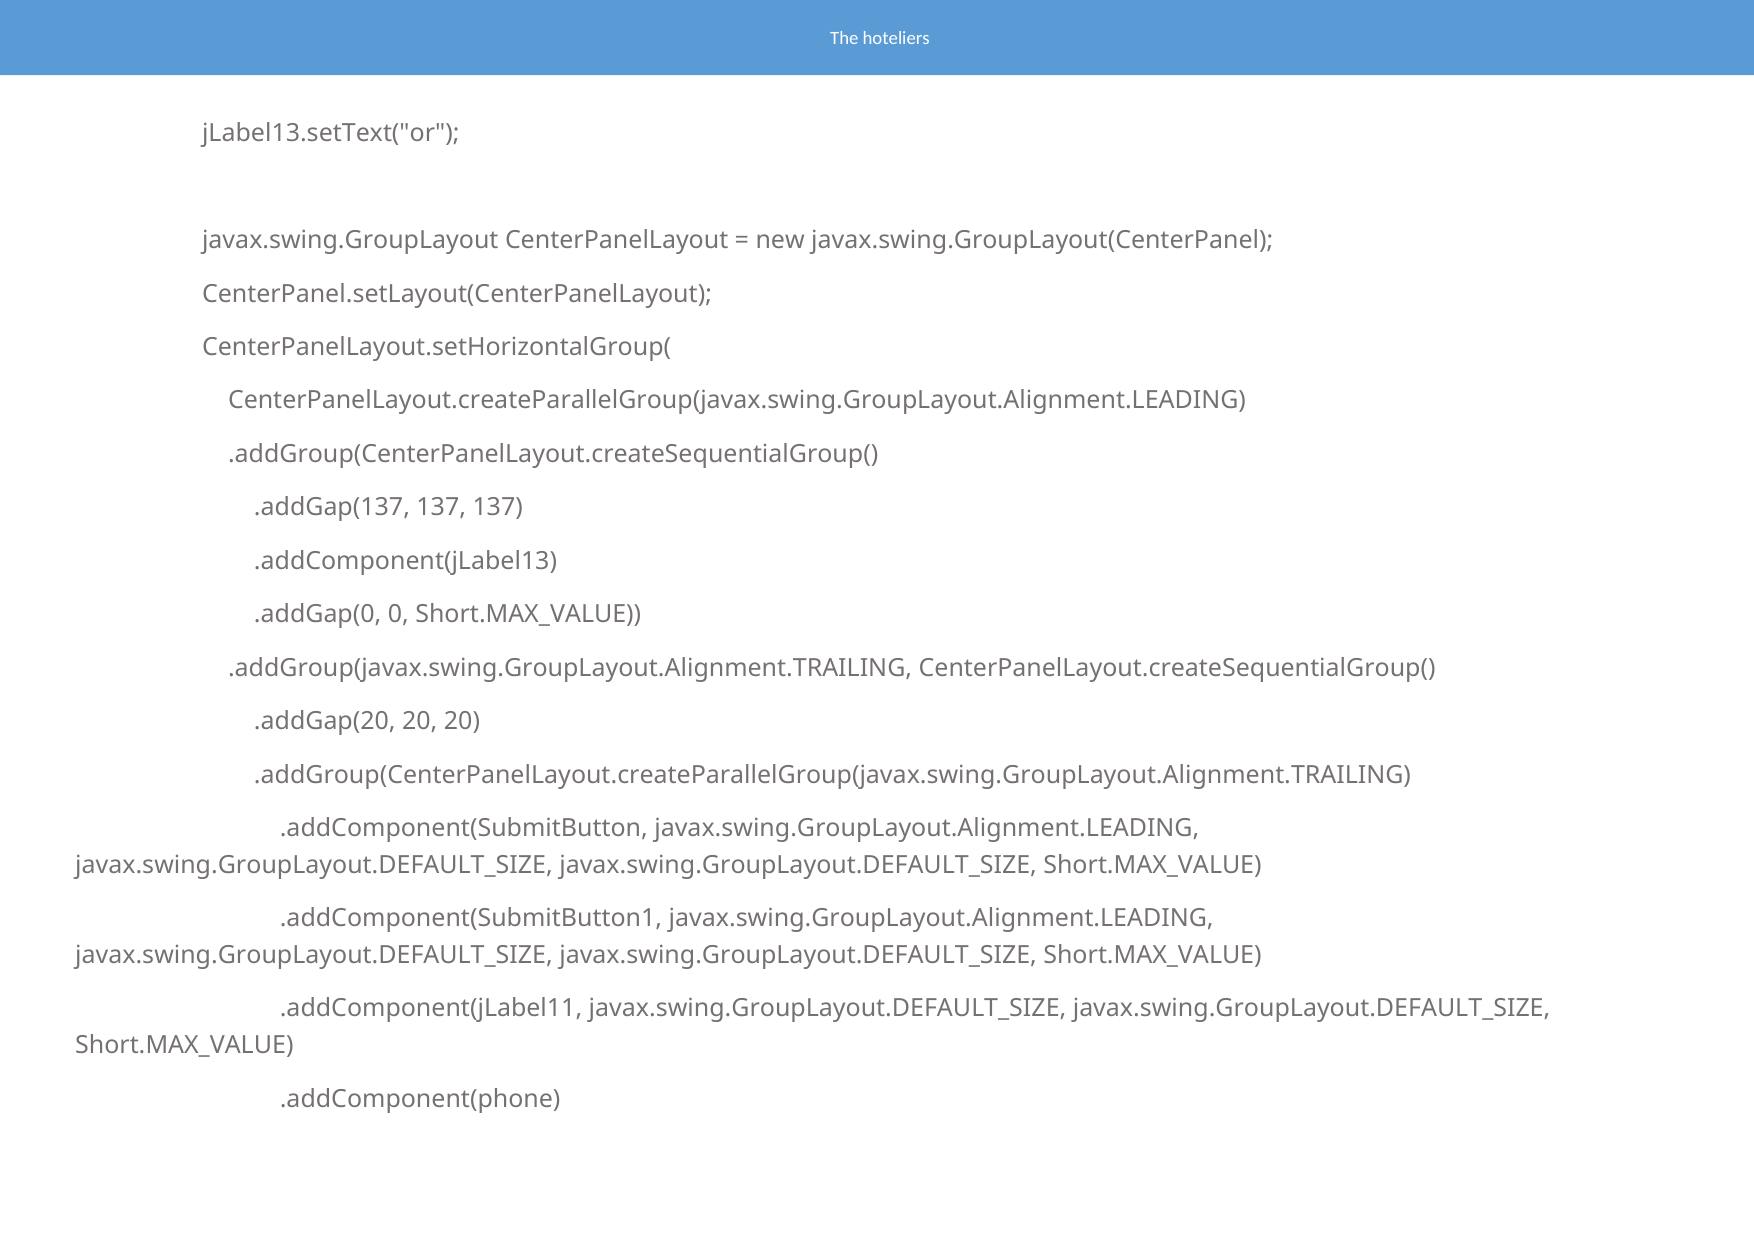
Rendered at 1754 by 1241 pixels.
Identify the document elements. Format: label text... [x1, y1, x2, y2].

text CenterPanelLayout.setHorizontalGroup( [75, 329, 1679, 363]
text CenterPanelLayout.createParallelGroup(javax.swing.GroupLayout.Alignment.LEADING) [75, 382, 1679, 416]
text .addComponent(SubmitButton, javax.swing.GroupLayout.Alignment.LEADING, javax.swing.GroupLayout.DEFAULT_SIZE, javax.swing.GroupLayout.DEFAULT_SIZE, Short.MAX_VALUE) [75, 810, 1679, 881]
text .addComponent(phone) [75, 1080, 1679, 1114]
text .addGroup(javax.swing.GroupLayout.Alignment.TRAILING, CenterPanelLayout.createSequentialGroup() [75, 649, 1679, 683]
text javax.swing.GroupLayout CenterPanelLayout = new javax.swing.GroupLayout(CenterPanel); [75, 222, 1679, 256]
text .addGroup(CenterPanelLayout.createParallelGroup(javax.swing.GroupLayout.Alignment.TRAILING) [75, 756, 1679, 790]
text .addComponent(SubmitButton1, javax.swing.GroupLayout.Alignment.LEADING, javax.swing.GroupLayout.DEFAULT_SIZE, javax.swing.GroupLayout.DEFAULT_SIZE, Short.MAX_VALUE) [75, 900, 1679, 971]
text .addGap(137, 137, 137) [75, 489, 1679, 523]
text jLabel13.setText("or"); [75, 115, 1679, 149]
text .addGap(20, 20, 20) [75, 703, 1679, 737]
text .addComponent(jLabel11, javax.swing.GroupLayout.DEFAULT_SIZE, javax.swing.GroupLayout.DEFAULT_SIZE, Short.MAX_VALUE) [75, 990, 1679, 1061]
text .addGap(0, 0, Short.MAX_VALUE)) [75, 596, 1679, 630]
text .addComponent(jLabel13) [75, 542, 1679, 577]
text .addGroup(CenterPanelLayout.createSequentialGroup() [75, 436, 1679, 470]
text CenterPanel.setLayout(CenterPanelLayout); [75, 275, 1679, 309]
